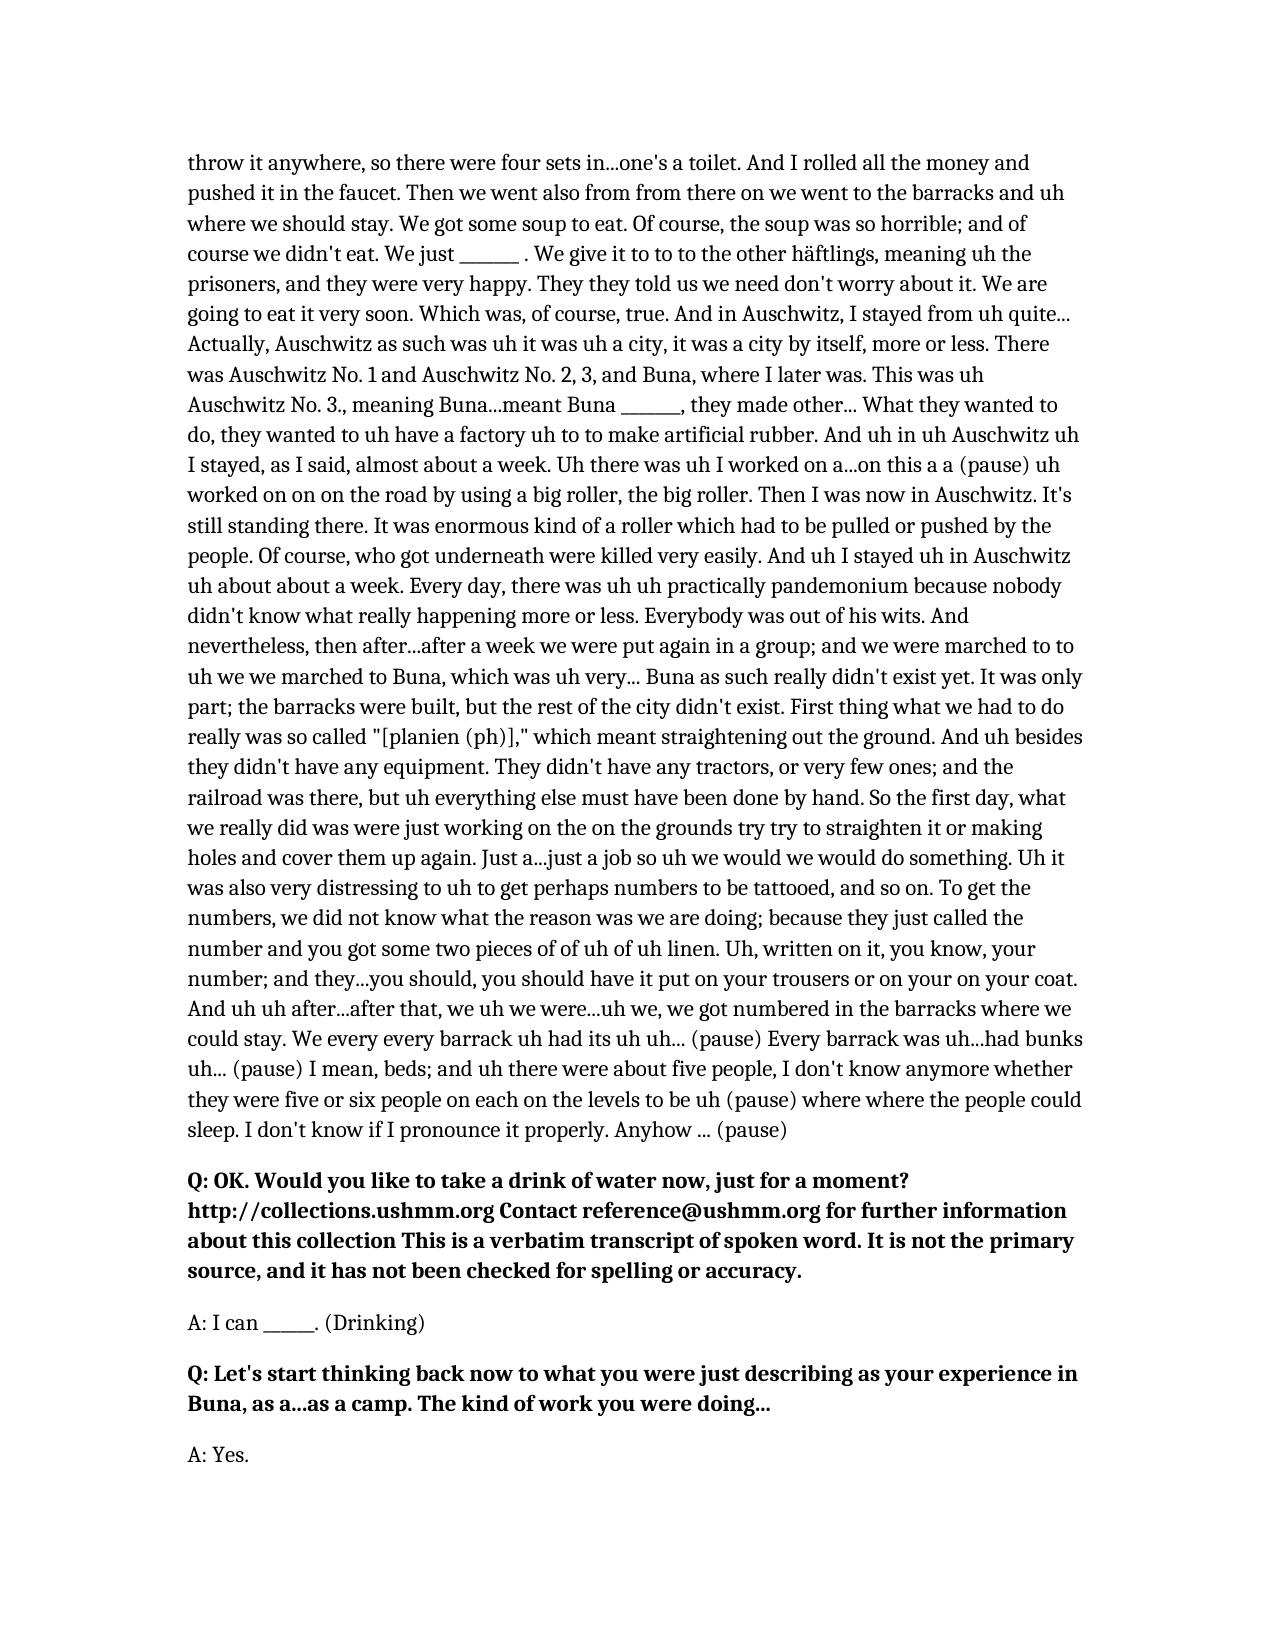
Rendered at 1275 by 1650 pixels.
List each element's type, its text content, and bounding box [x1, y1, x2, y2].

text A: Yes. [187, 1442, 1087, 1468]
text Q: OK. Would you like to take a drink of water now, just for a moment? http://collections.ushmm.org Contact reference@ushmm.org for further information about this collection This is a verbatim transcript of spoken word. It is not the primary source, and it has not been checked for spelling or accuracy. [187, 1168, 1087, 1285]
text A: I can ______. (Drinking) [187, 1309, 1087, 1336]
text Q: Let's start thinking back now to what you were just describing as your experience in Buna, as a...as a camp. The kind of work you were doing... [187, 1360, 1087, 1417]
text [187, 150, 1087, 1143]
